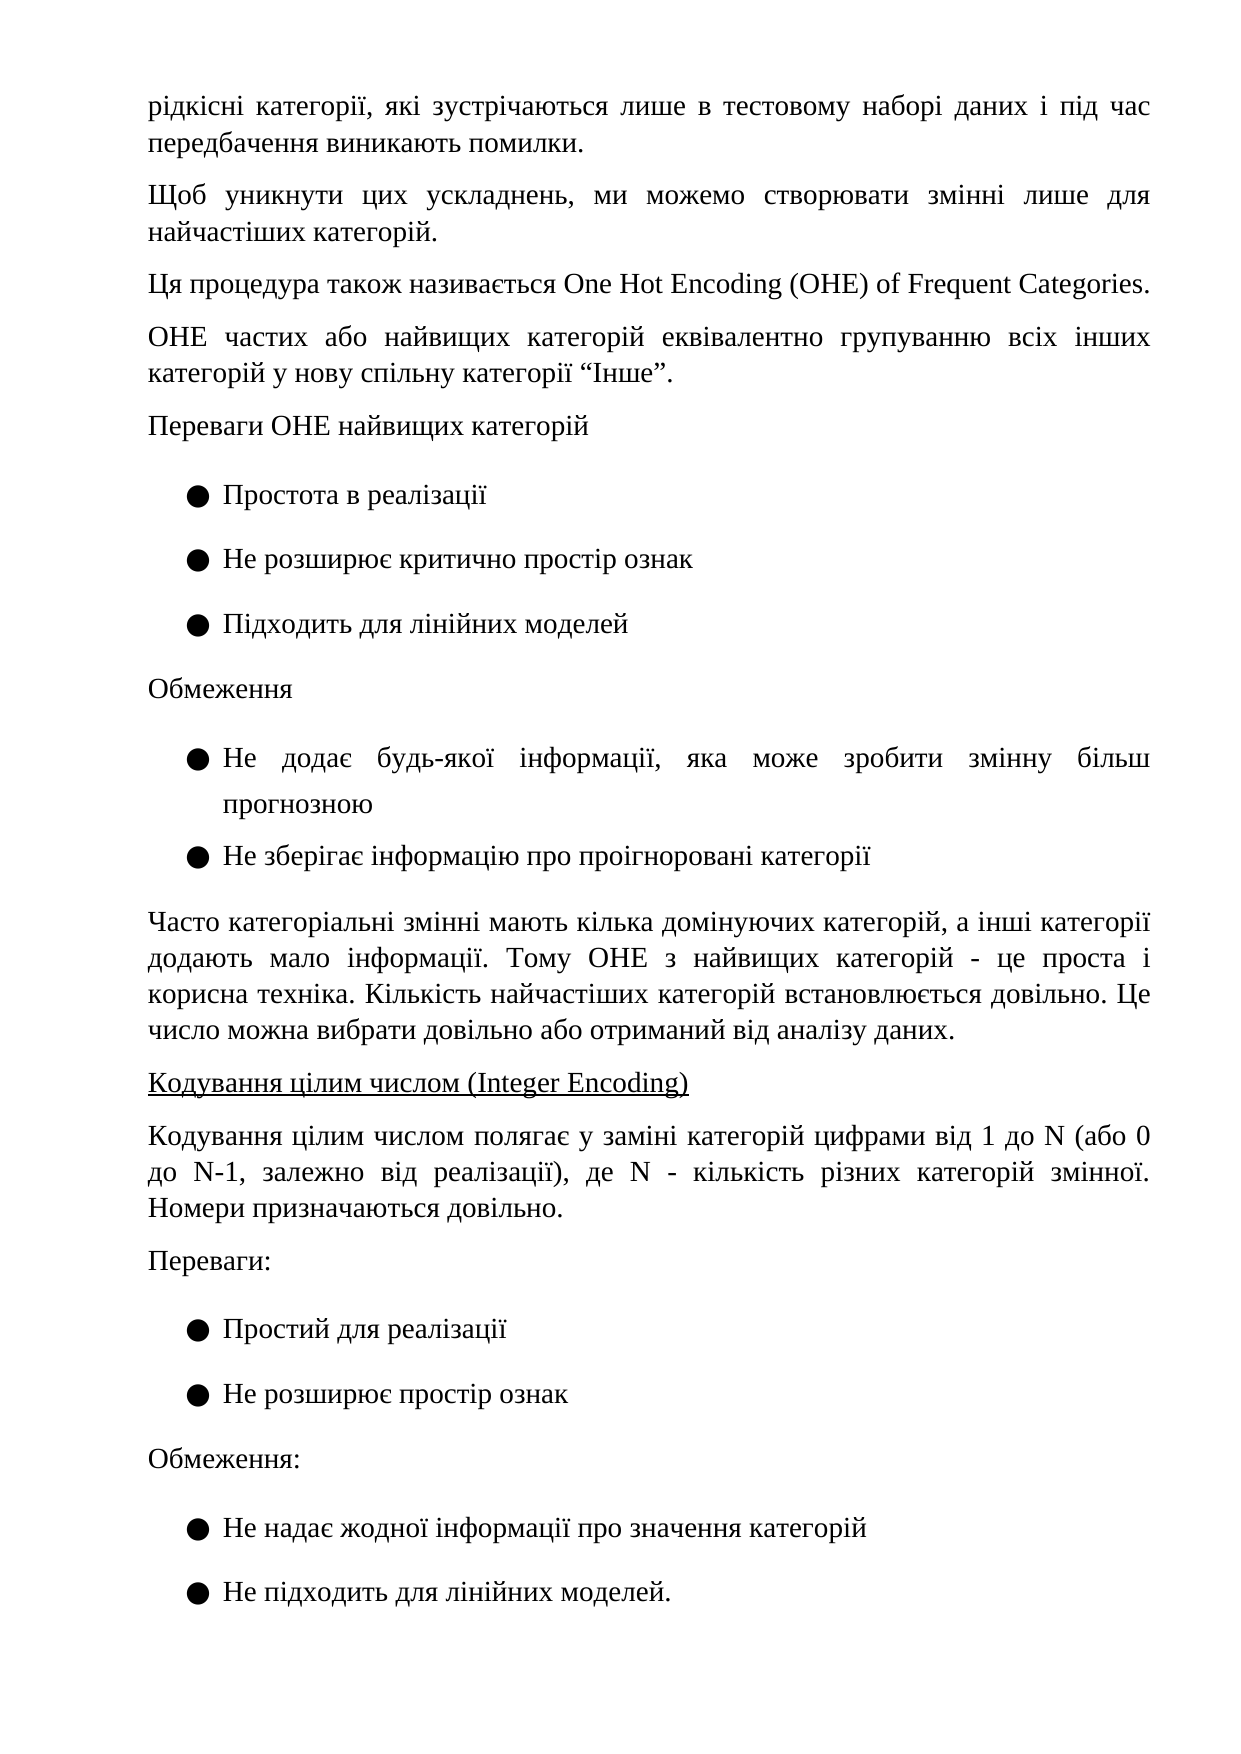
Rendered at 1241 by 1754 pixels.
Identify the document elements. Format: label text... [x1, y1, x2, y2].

text Обмеження: [148, 1441, 1152, 1475]
text Ця процедура також називається One Hot Encoding (OHE) of Frequent Categories. [148, 266, 1152, 300]
text Кодування цілим числом (Integer Encoding) [148, 1065, 1152, 1098]
list Не зберігає інформацію про проігноровані категорії [185, 822, 1152, 882]
list Не додає будь-якої інформації, яка може зробити змінну більш прогнозною [185, 724, 1152, 820]
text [148, 88, 1152, 158]
list Не розширює критично простір ознак [185, 526, 1152, 585]
text OHE частих або найвищих категорій еквівалентно групуванню всіх інших категорій у нову спільну категорії “Інше”. [148, 319, 1152, 389]
list Не підходить для лінійних моделей. [185, 1558, 1152, 1618]
text Переваги: [148, 1243, 1152, 1276]
list Простота в реалізації [185, 461, 1152, 521]
text Кодування цілим числом полягає у заміні категорій цифрами від 1 до N (або 0 до N-1, залежно від реалізації), де N - кількість різних категорій змінної. Номери призначаються довільно. [148, 1118, 1152, 1223]
text Щоб уникнути цих ускладнень, ми можемо створювати змінні лише для найчастіших категорій. [148, 177, 1152, 247]
list Простий для реалізації [185, 1296, 1152, 1355]
list Підходить для лінійних моделей [185, 590, 1152, 650]
list Не розширює простір ознак [185, 1360, 1152, 1420]
text Обмеження [148, 671, 1152, 705]
text Часто категоріальні змінні мають кілька домінуючих категорій, а інші категорії додають мало інформації. Тому OHE з найвищих категорій - це проста і корисна техніка. Кількість найчастіших категорій встановлюється довільно. Це число можна вибрати довільно або отриманий від аналізу даних. [148, 904, 1152, 1046]
text Переваги OHE найвищих категорій [148, 408, 1152, 442]
list Не надає жодної інформації про значення категорій [185, 1494, 1152, 1554]
